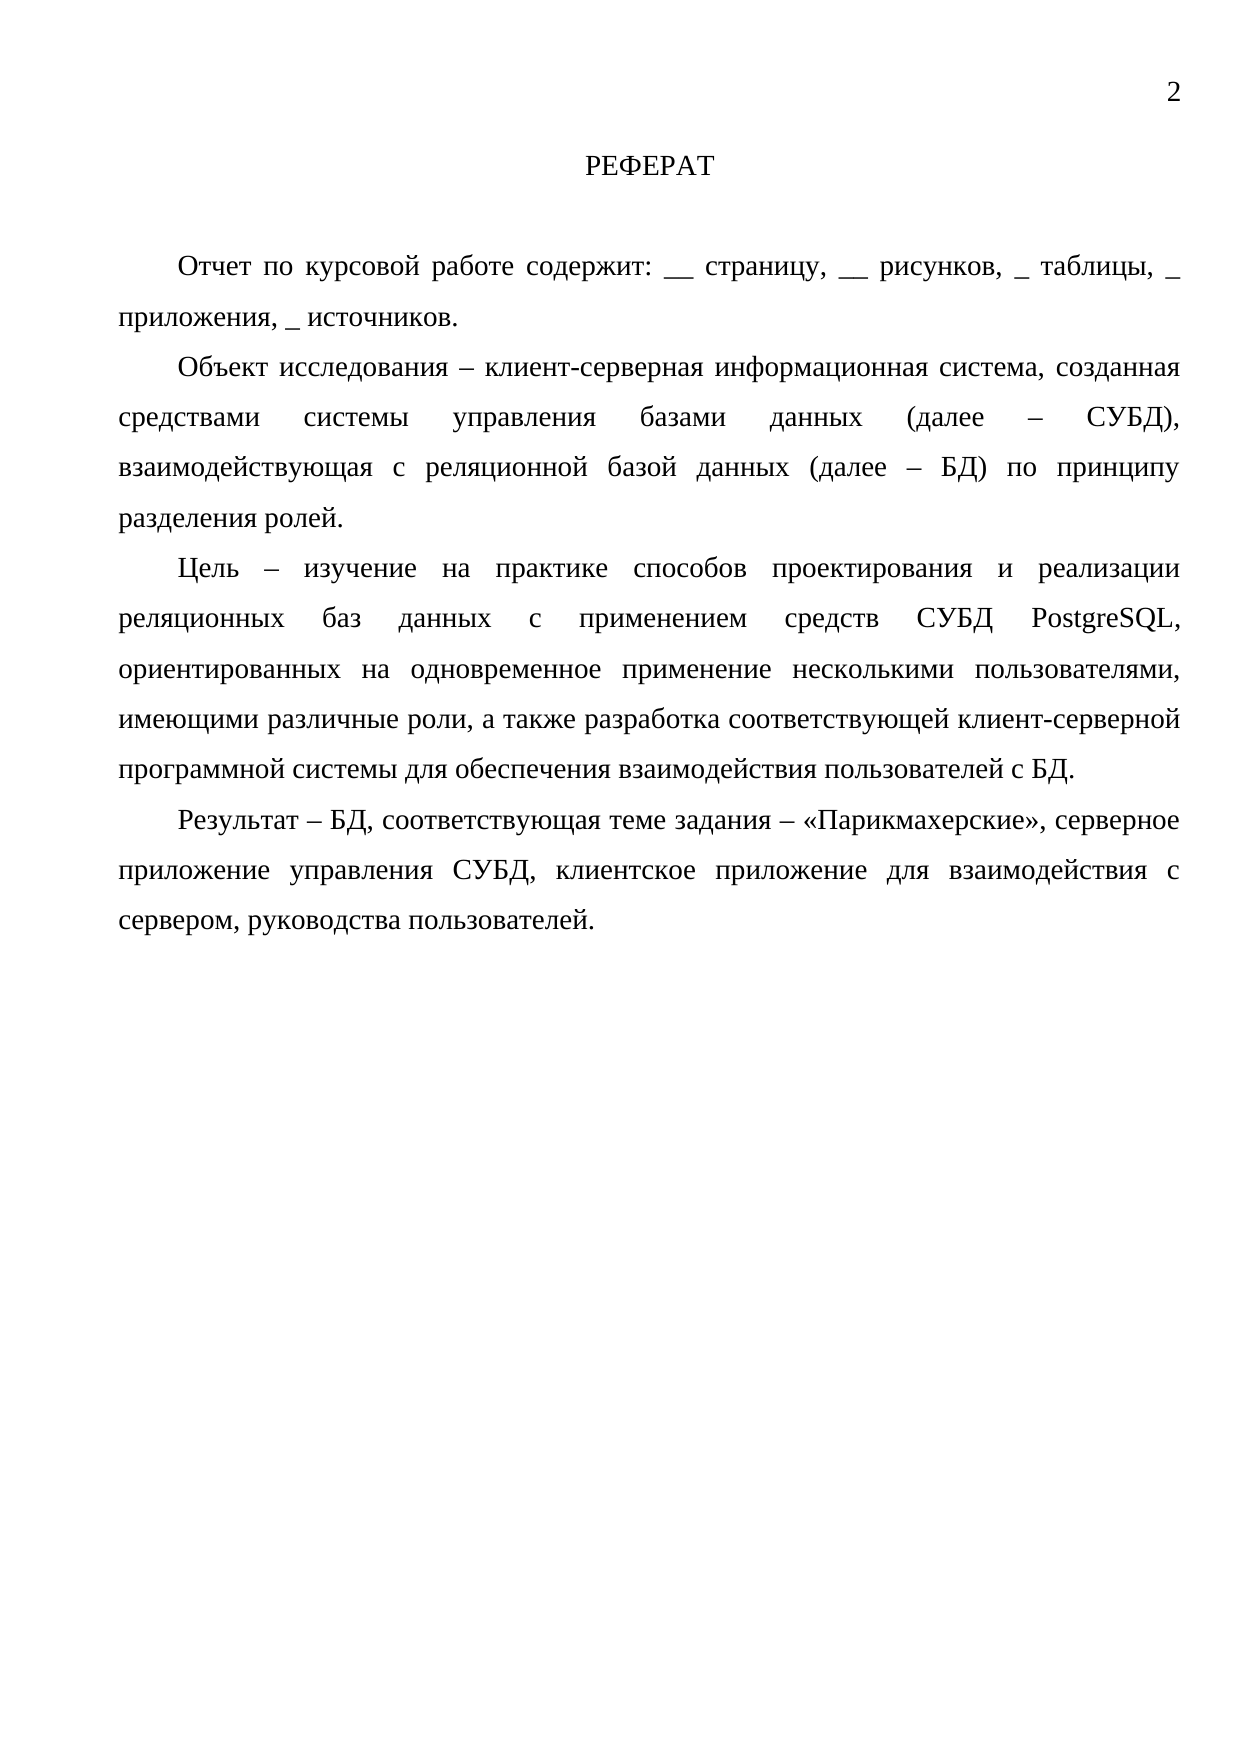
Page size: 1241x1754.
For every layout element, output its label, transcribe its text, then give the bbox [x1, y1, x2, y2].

text Отчет по курсовой работе содержит: __ страницу, __ рисунков, _ таблицы, _ приложения, _ источников. [118, 248, 1181, 332]
subtitle РЕФЕРАТ [118, 148, 1181, 181]
text Результат – БД, соответствующая теме задания – «Парикмахерские», серверное приложение управления СУБД, клиентское приложение для взаимодействия с сервером, руководства пользователей. [118, 802, 1181, 936]
text Объект исследования – клиент-серверная информационная система, созданная средствами системы управления базами данных (далее – СУБД), взаимодействующая с реляционной базой данных (далее – БД) по принципу разделения ролей. [118, 349, 1181, 533]
text Цель – изучение на практике способов проектирования и реализации реляционных баз данных с применением средств СУБД PostgreSQL, ориентированных на одновременное применение несколькими пользователями, имеющими различные роли, а также разработка соответствующей клиент-серверной программной системы для обеспечения взаимодействия пользователей с БД. [118, 550, 1181, 785]
